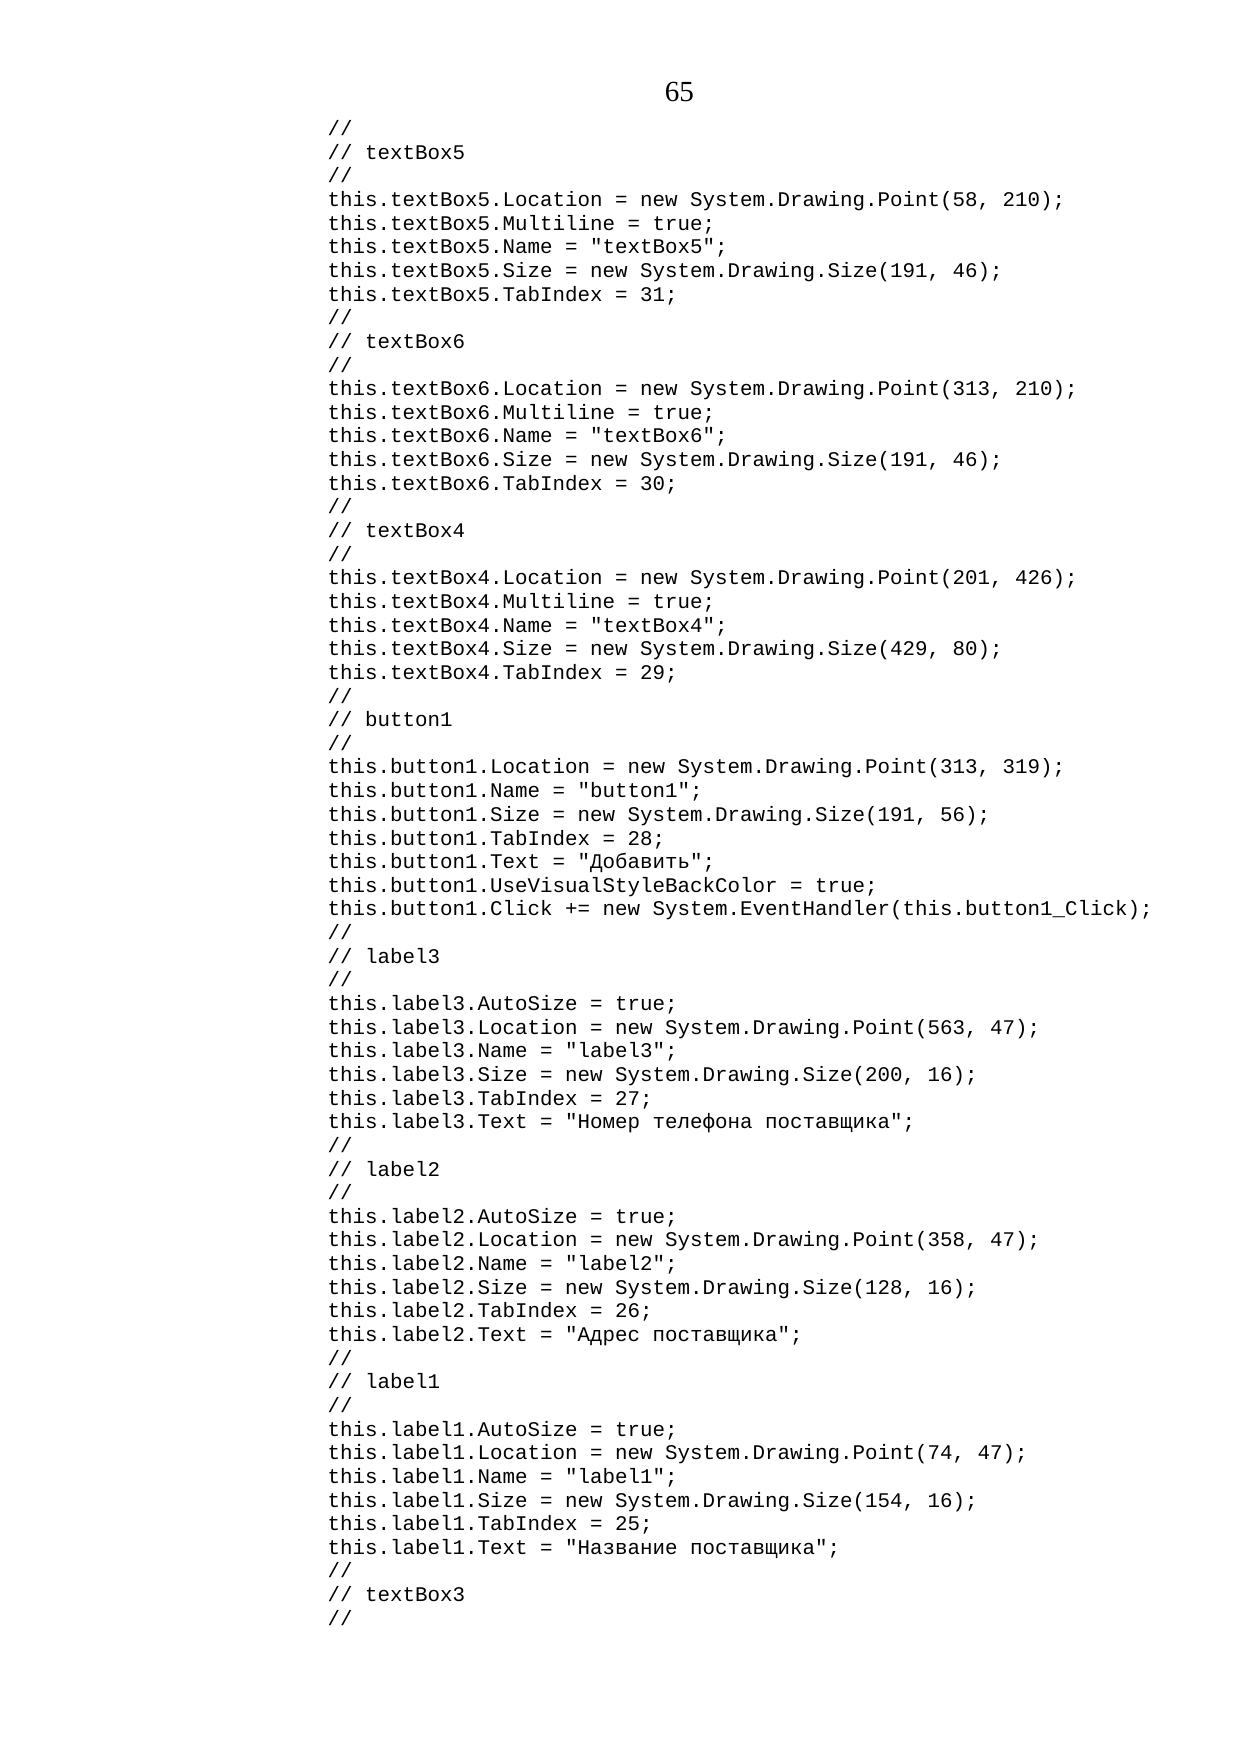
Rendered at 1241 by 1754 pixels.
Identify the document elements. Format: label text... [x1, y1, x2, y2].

text // [177, 307, 1181, 331]
text this.button1.Location = new System.Drawing.Point(313, 319); [177, 757, 1181, 780]
text this.textBox6.Name = "textBox6"; [177, 426, 1181, 449]
text this.label2.AutoSize = true; [177, 1206, 1181, 1229]
text this.label2.Location = new System.Drawing.Point(358, 47); [177, 1229, 1181, 1253]
text // button1 [177, 709, 1181, 733]
text // [177, 1135, 1181, 1158]
text // [177, 1182, 1181, 1206]
text this.button1.Click += new System.EventHandler(this.button1_Click); [177, 898, 1181, 922]
text this.button1.Text = "Добавить"; [177, 851, 1181, 875]
text this.label1.Size = new System.Drawing.Size(154, 16); [177, 1489, 1181, 1513]
text // [177, 118, 1181, 142]
text this.textBox5.Multiline = true; [177, 213, 1181, 236]
text this.label3.Name = "label3"; [177, 1040, 1181, 1064]
text // [177, 1561, 1181, 1584]
text // textBox6 [177, 331, 1181, 354]
text this.textBox4.Multiline = true; [177, 591, 1181, 615]
text this.textBox4.TabIndex = 29; [177, 662, 1181, 686]
text // [177, 1395, 1181, 1419]
text // textBox5 [177, 142, 1181, 165]
text // [177, 969, 1181, 993]
text this.label2.Size = new System.Drawing.Size(128, 16); [177, 1277, 1181, 1300]
text this.label3.Location = new System.Drawing.Point(563, 47); [177, 1017, 1181, 1040]
text this.label2.Text = "Адрес поставщика"; [177, 1324, 1181, 1348]
text this.textBox6.Multiline = true; [177, 402, 1181, 426]
text // [177, 686, 1181, 709]
text // label3 [177, 946, 1181, 969]
text // [177, 1348, 1181, 1371]
text // [177, 922, 1181, 946]
text this.label3.Size = new System.Drawing.Size(200, 16); [177, 1064, 1181, 1088]
text this.textBox5.Name = "textBox5"; [177, 236, 1181, 260]
text this.textBox6.Size = new System.Drawing.Size(191, 46); [177, 449, 1181, 473]
text // textBox3 [177, 1584, 1181, 1608]
text // label1 [177, 1371, 1181, 1395]
text this.label3.Text = "Номер телефона поставщика"; [177, 1111, 1181, 1135]
text // [177, 496, 1181, 520]
text this.textBox6.TabIndex = 30; [177, 473, 1181, 496]
text this.label2.Name = "label2"; [177, 1253, 1181, 1277]
text // label2 [177, 1158, 1181, 1182]
text this.label2.TabIndex = 26; [177, 1300, 1181, 1324]
text this.textBox5.Location = new System.Drawing.Point(58, 210); [177, 189, 1181, 213]
text this.button1.Name = "button1"; [177, 780, 1181, 804]
text this.button1.Size = new System.Drawing.Size(191, 56); [177, 804, 1181, 827]
text this.textBox4.Location = new System.Drawing.Point(201, 426); [177, 567, 1181, 591]
text this.label3.AutoSize = true; [177, 993, 1181, 1017]
text // [177, 165, 1181, 189]
text this.textBox5.Size = new System.Drawing.Size(191, 46); [177, 260, 1181, 284]
text // [177, 1608, 1181, 1631]
text // [177, 733, 1181, 757]
text // textBox4 [177, 520, 1181, 544]
text this.label3.TabIndex = 27; [177, 1088, 1181, 1111]
text this.textBox5.TabIndex = 31; [177, 284, 1181, 307]
text this.button1.TabIndex = 28; [177, 827, 1181, 851]
text // [177, 354, 1181, 378]
text // [177, 544, 1181, 567]
text this.textBox6.Location = new System.Drawing.Point(313, 210); [177, 378, 1181, 402]
text this.label1.TabIndex = 25; [177, 1513, 1181, 1537]
text this.label1.Text = "Название поставщика"; [177, 1537, 1181, 1561]
text this.label1.Location = new System.Drawing.Point(74, 47); [177, 1442, 1181, 1466]
text this.label1.AutoSize = true; [177, 1419, 1181, 1442]
text this.textBox4.Size = new System.Drawing.Size(429, 80); [177, 638, 1181, 662]
text this.button1.UseVisualStyleBackColor = true; [177, 875, 1181, 898]
text this.textBox4.Name = "textBox4"; [177, 615, 1181, 638]
text this.label1.Name = "label1"; [177, 1466, 1181, 1489]
